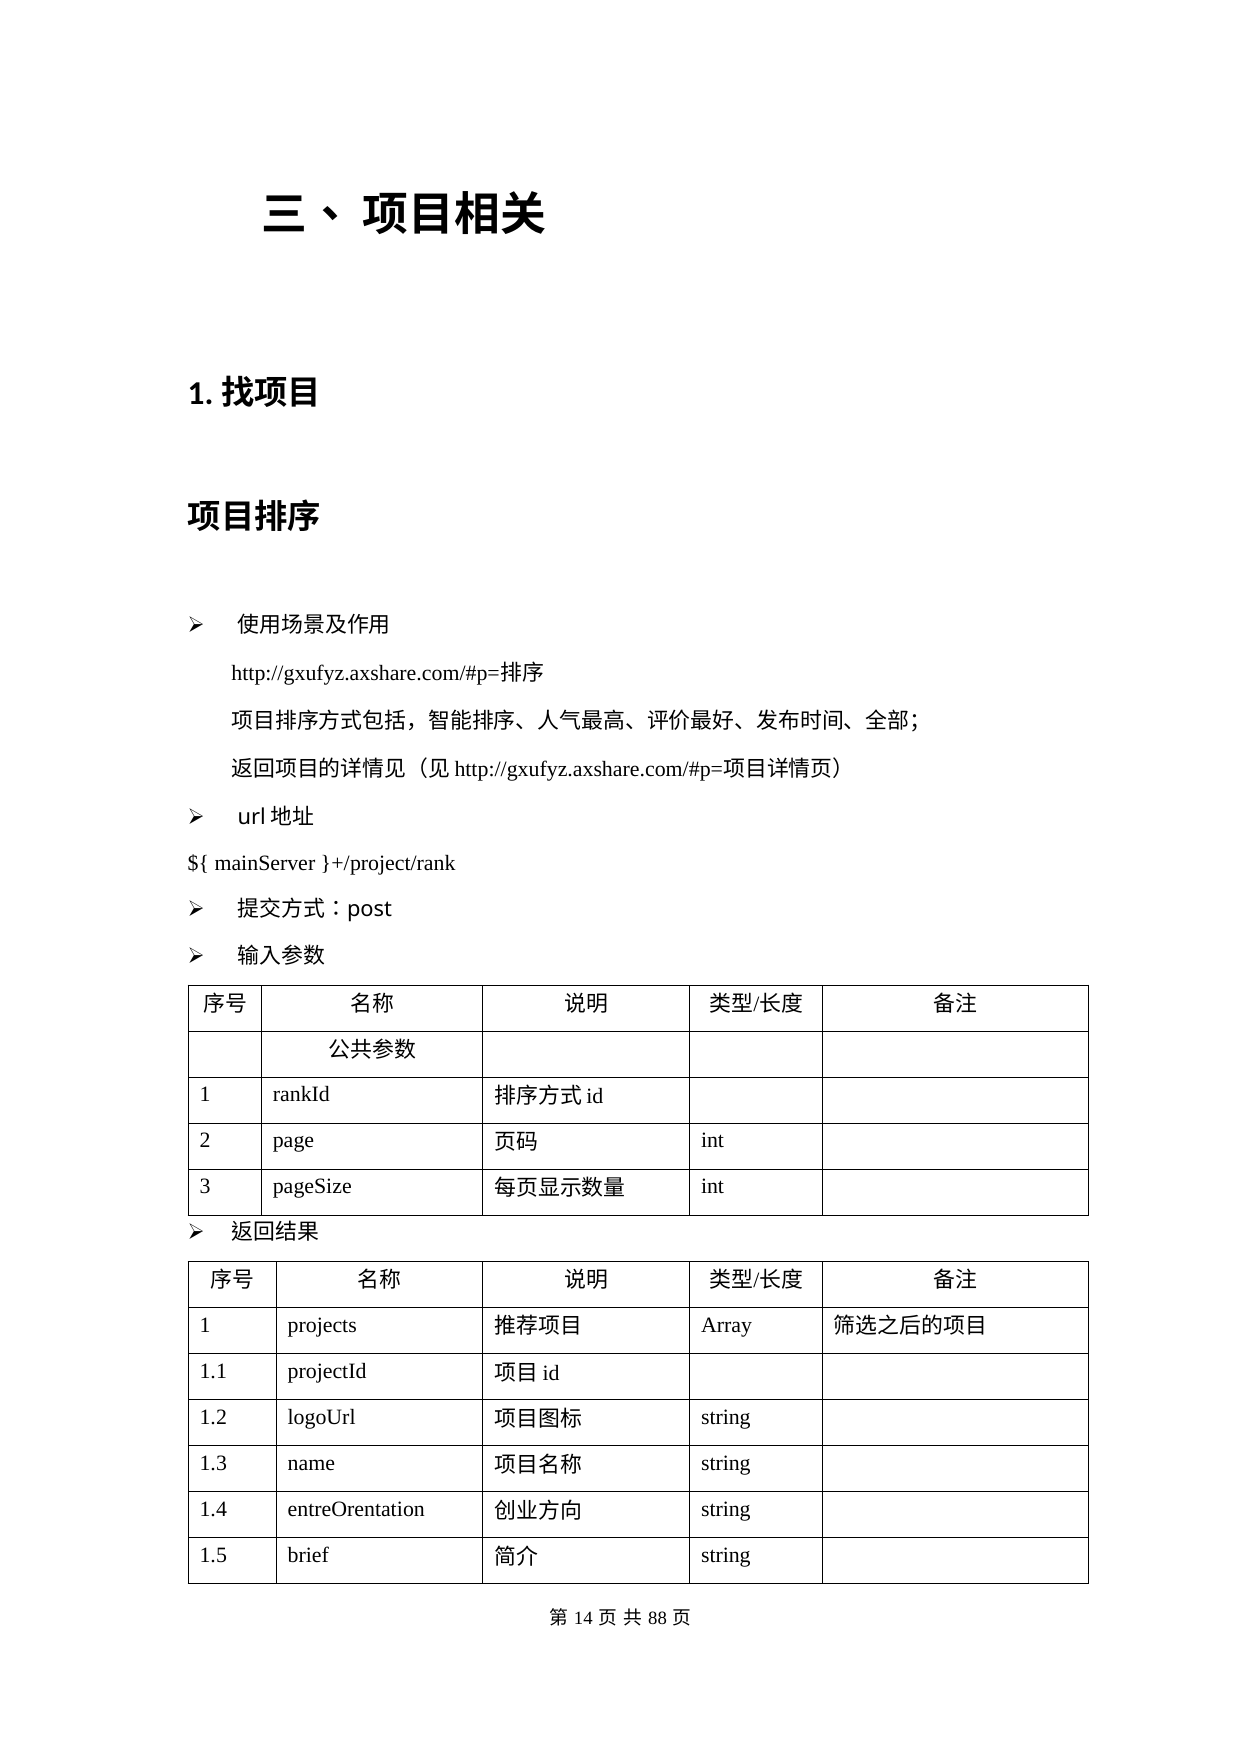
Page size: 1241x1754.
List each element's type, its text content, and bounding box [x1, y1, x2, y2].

table_cell projects [277, 1308, 482, 1353]
table_cell 创业方向 [483, 1492, 689, 1537]
table_cell string [690, 1538, 822, 1583]
table_header 类型/长度 [690, 986, 822, 1031]
subtitle 1. 找项目 [187, 360, 1053, 425]
table_header 序号 [189, 986, 261, 1031]
table_cell 1 [189, 1078, 261, 1123]
table_cell pageSize [262, 1170, 482, 1215]
table_cell page [262, 1124, 482, 1169]
table_cell entreOrentation [277, 1492, 482, 1537]
table_cell [823, 1170, 1088, 1215]
table_cell brief [277, 1538, 482, 1583]
table_cell 项目名称 [483, 1446, 689, 1491]
table_cell [823, 1032, 1088, 1077]
table_header 说明 [483, 986, 689, 1031]
table_cell 2 [189, 1124, 261, 1169]
table_cell [690, 1078, 822, 1123]
table_cell rankId [262, 1078, 482, 1123]
table_cell 排序方式id [483, 1078, 689, 1123]
table_cell [823, 1354, 1088, 1399]
table_cell name [277, 1446, 482, 1491]
table_header 序号 [189, 1262, 276, 1307]
table_cell 1.5 [189, 1538, 276, 1583]
table_cell 1 [189, 1308, 276, 1353]
table_cell [823, 1446, 1088, 1491]
table_header 类型/长度 [690, 1262, 822, 1307]
table_cell 1.1 [189, 1354, 276, 1399]
subtitle 项目相关 [261, 162, 1053, 259]
table_cell 推荐项目 [483, 1308, 689, 1353]
table_cell int [690, 1124, 822, 1169]
table_cell [823, 1400, 1088, 1445]
table_cell logoUrl [277, 1400, 482, 1445]
list 提交方式：post [187, 892, 1053, 924]
table_cell 项目图标 [483, 1400, 689, 1445]
table_cell [823, 1124, 1088, 1169]
list 返回结果 [187, 1216, 1053, 1248]
list url地址 [187, 799, 1053, 832]
text 返回项目的详情见（见http://gxufyz.axshare.com/#p=项目详情页） [187, 751, 1053, 783]
table_cell [823, 1492, 1088, 1537]
table_header 名称 [277, 1262, 482, 1307]
table_cell 公共参数 [262, 1032, 482, 1077]
table_cell int [690, 1170, 822, 1215]
table_cell projectId [277, 1354, 482, 1399]
table_cell string [690, 1400, 822, 1445]
table_cell [483, 1032, 689, 1077]
table_header 名称 [262, 986, 482, 1031]
table_header 备注 [823, 1262, 1088, 1307]
table_cell 1.3 [189, 1446, 276, 1491]
table_cell [823, 1538, 1088, 1583]
text 项目排序方式包括，智能排序、人气最高、评价最好、发布时间、全部； [187, 703, 1053, 735]
table_cell string [690, 1492, 822, 1537]
text ${ mainServer }+/project/rank [187, 847, 1053, 879]
table_cell 简介 [483, 1538, 689, 1583]
list 使用场景及作用 [187, 609, 1053, 642]
table_cell [823, 1078, 1088, 1123]
table_cell string [690, 1446, 822, 1491]
text http://gxufyz.axshare.com/#p=排序 [187, 654, 1053, 687]
table_cell 项目id [483, 1354, 689, 1399]
table_cell [690, 1032, 822, 1077]
table_cell 筛选之后的项目 [823, 1308, 1088, 1353]
table_header 备注 [823, 986, 1088, 1031]
list 输入参数 [187, 939, 1053, 972]
table_cell 1.2 [189, 1400, 276, 1445]
table_header 说明 [483, 1262, 689, 1307]
table_cell 3 [189, 1170, 261, 1215]
table_cell [690, 1354, 822, 1399]
table_cell Array [690, 1308, 822, 1353]
table_cell 1.4 [189, 1492, 276, 1537]
subtitle 项目排序 [187, 482, 1053, 547]
table_cell 每页显示数量 [483, 1170, 689, 1215]
table_cell 页码 [483, 1124, 689, 1169]
table_cell [189, 1032, 261, 1077]
